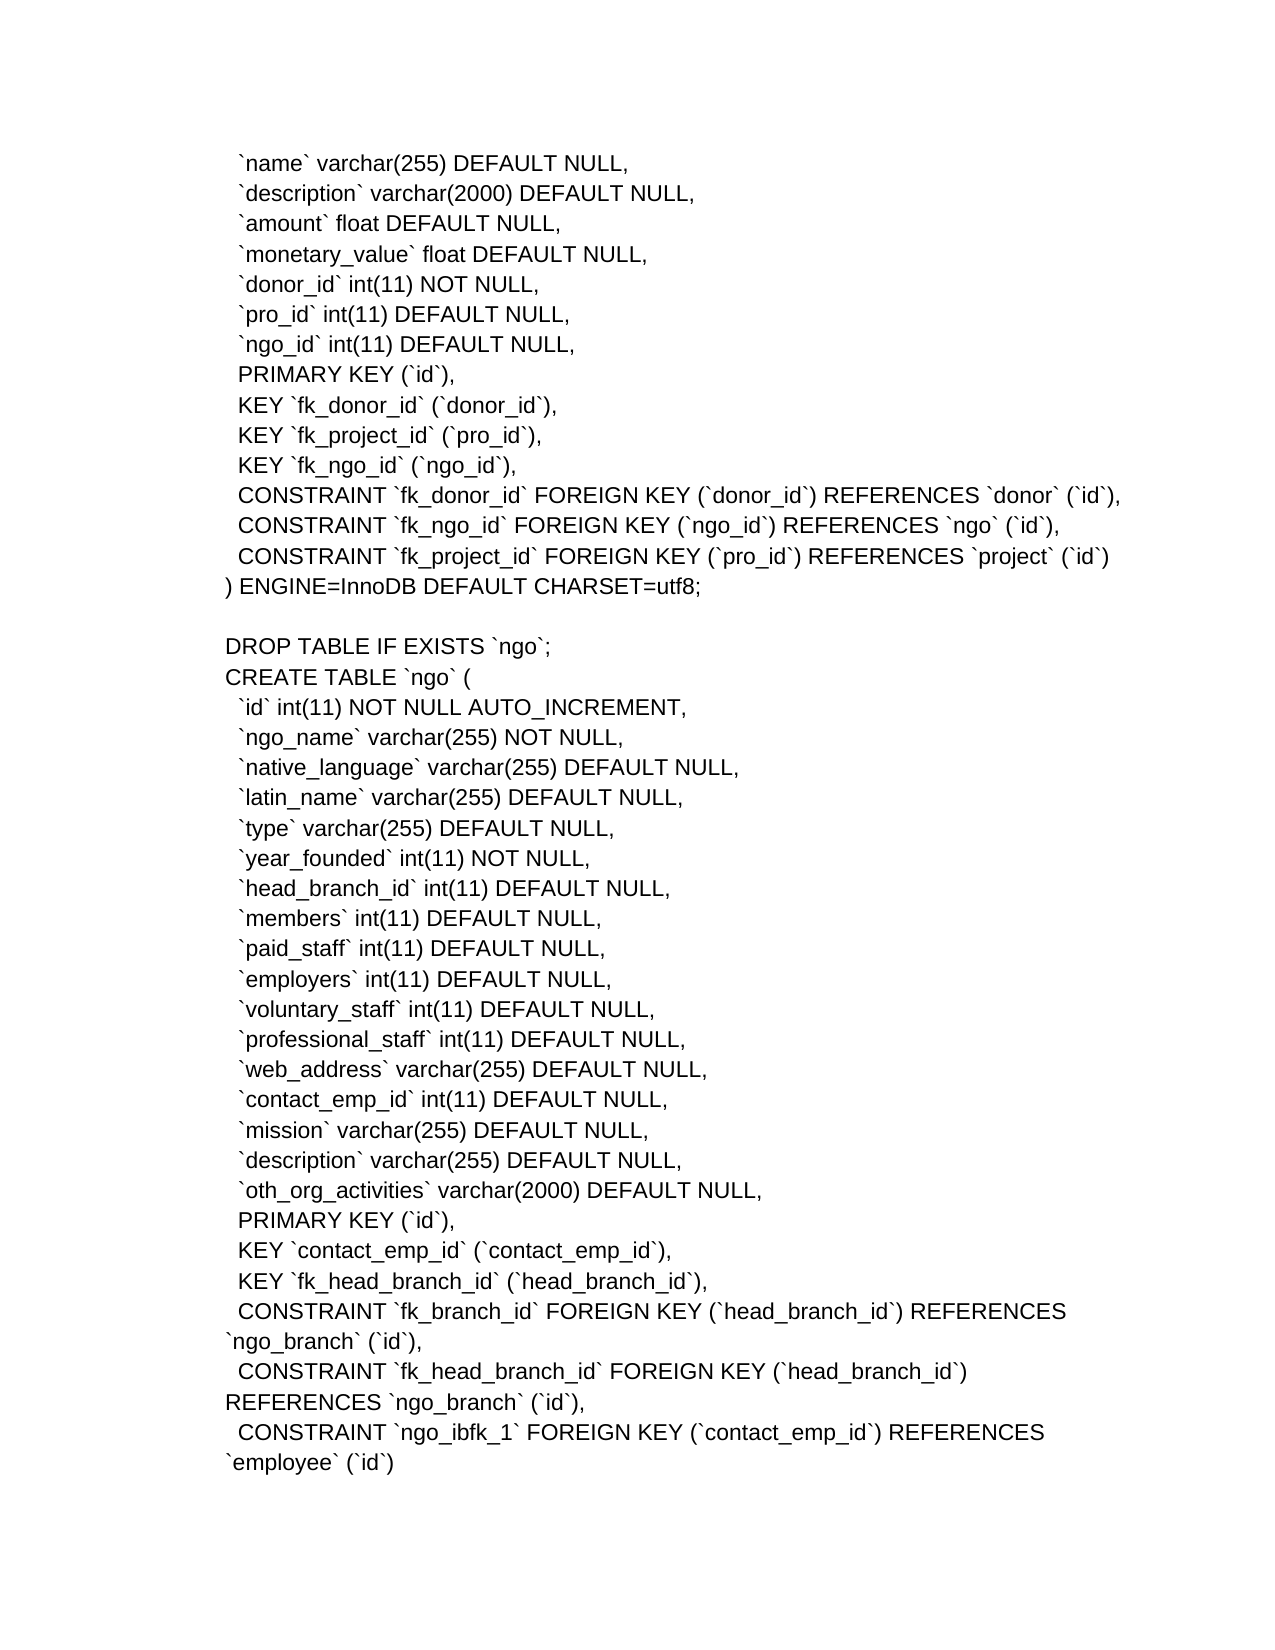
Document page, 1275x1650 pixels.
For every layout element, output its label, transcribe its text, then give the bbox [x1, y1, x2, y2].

text `contact_emp_id` int(11) DEFAULT NULL, [225, 1086, 1125, 1113]
text DROP TABLE IF EXISTS `ngo`; [225, 633, 1125, 660]
text `id` int(11) NOT NULL AUTO_INCREMENT, [225, 694, 1125, 720]
text `type` varchar(255) DEFAULT NULL, [225, 814, 1125, 841]
text ) ENGINE=InnoDB DEFAULT CHARSET=utf8; [225, 573, 1125, 599]
text `professional_staff` int(11) DEFAULT NULL, [225, 1026, 1125, 1052]
text `voluntary_staff` int(11) DEFAULT NULL, [225, 996, 1125, 1022]
text `donor_id` int(11) NOT NULL, [225, 271, 1125, 297]
text `native_language` varchar(255) DEFAULT NULL, [225, 754, 1125, 781]
text KEY `fk_project_id` (`pro_id`), [225, 422, 1125, 448]
text CREATE TABLE `ngo` ( [225, 663, 1125, 690]
text `pro_id` int(11) DEFAULT NULL, [225, 301, 1125, 327]
text PRIMARY KEY (`id`), [225, 1207, 1125, 1234]
text KEY `fk_ngo_id` (`ngo_id`), [225, 452, 1125, 478]
text `mission` varchar(255) DEFAULT NULL, [225, 1117, 1125, 1143]
text `web_address` varchar(255) DEFAULT NULL, [225, 1056, 1125, 1083]
text `latin_name` varchar(255) DEFAULT NULL, [225, 784, 1125, 811]
text CONSTRAINT `fk_branch_id` FOREIGN KEY (`head_branch_id`) REFERENCES `ngo_branch` (`id`), [225, 1298, 1125, 1354]
text PRIMARY KEY (`id`), [225, 361, 1125, 388]
text `ngo_id` int(11) DEFAULT NULL, [225, 331, 1125, 358]
text KEY `fk_head_branch_id` (`head_branch_id`), [225, 1268, 1125, 1294]
text CONSTRAINT `fk_ngo_id` FOREIGN KEY (`ngo_id`) REFERENCES `ngo` (`id`), [225, 512, 1125, 539]
text `name` varchar(255) DEFAULT NULL, [225, 150, 1125, 176]
text CONSTRAINT `fk_project_id` FOREIGN KEY (`pro_id`) REFERENCES `project` (`id`) [225, 543, 1125, 569]
text KEY `fk_donor_id` (`donor_id`), [225, 392, 1125, 418]
text `oth_org_activities` varchar(2000) DEFAULT NULL, [225, 1177, 1125, 1203]
text `description` varchar(255) DEFAULT NULL, [225, 1147, 1125, 1173]
text KEY `contact_emp_id` (`contact_emp_id`), [225, 1237, 1125, 1264]
text `paid_staff` int(11) DEFAULT NULL, [225, 935, 1125, 962]
text `ngo_name` varchar(255) NOT NULL, [225, 724, 1125, 750]
text `members` int(11) DEFAULT NULL, [225, 905, 1125, 932]
text `year_founded` int(11) NOT NULL, [225, 845, 1125, 871]
text CONSTRAINT `fk_donor_id` FOREIGN KEY (`donor_id`) REFERENCES `donor` (`id`), [225, 482, 1125, 509]
text CONSTRAINT `ngo_ibfk_1` FOREIGN KEY (`contact_emp_id`) REFERENCES `employee` (`id`) [225, 1419, 1125, 1475]
text `head_branch_id` int(11) DEFAULT NULL, [225, 875, 1125, 901]
text `amount` float DEFAULT NULL, [225, 210, 1125, 237]
text CONSTRAINT `fk_head_branch_id` FOREIGN KEY (`head_branch_id`) REFERENCES `ngo_branch` (`id`), [225, 1358, 1125, 1415]
text `description` varchar(2000) DEFAULT NULL, [225, 180, 1125, 207]
text `monetary_value` float DEFAULT NULL, [225, 241, 1125, 267]
text `employers` int(11) DEFAULT NULL, [225, 966, 1125, 992]
